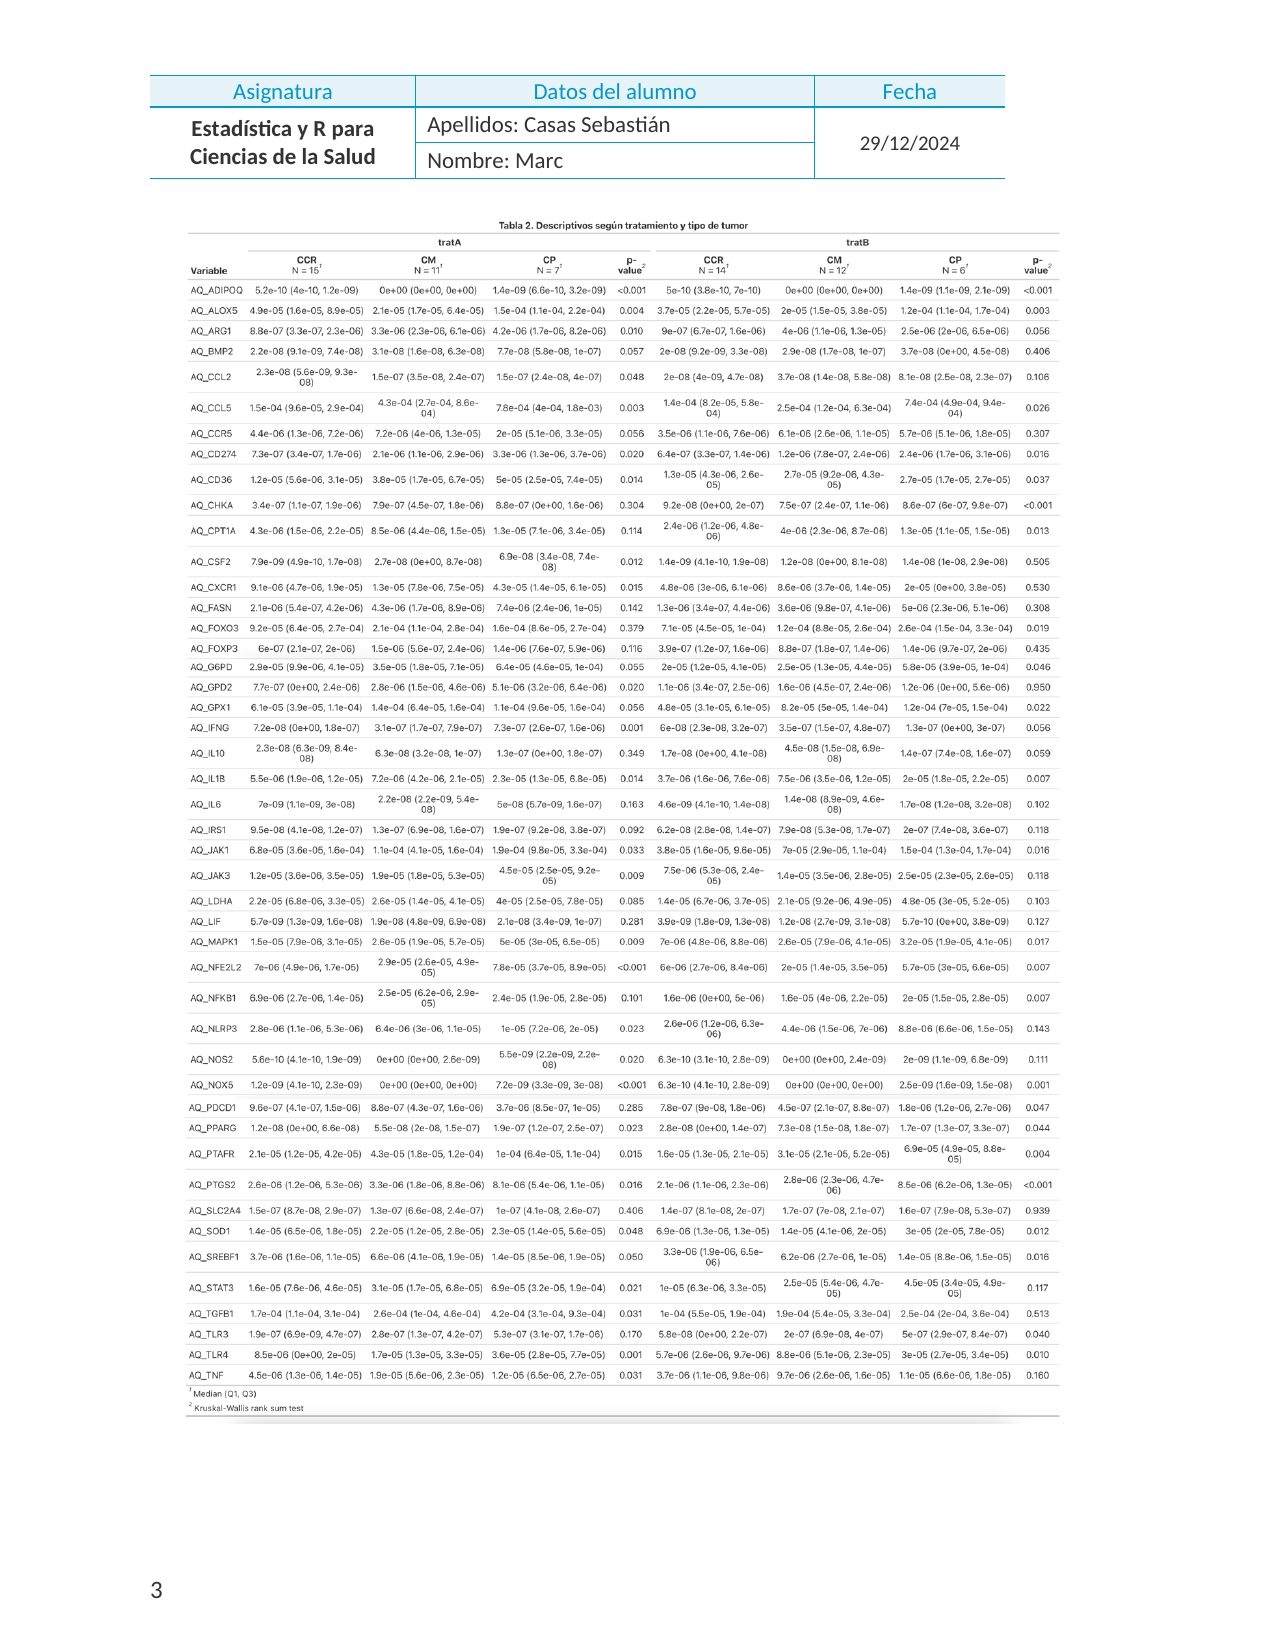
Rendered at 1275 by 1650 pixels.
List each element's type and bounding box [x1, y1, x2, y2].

picture [183, 209, 1064, 1424]
